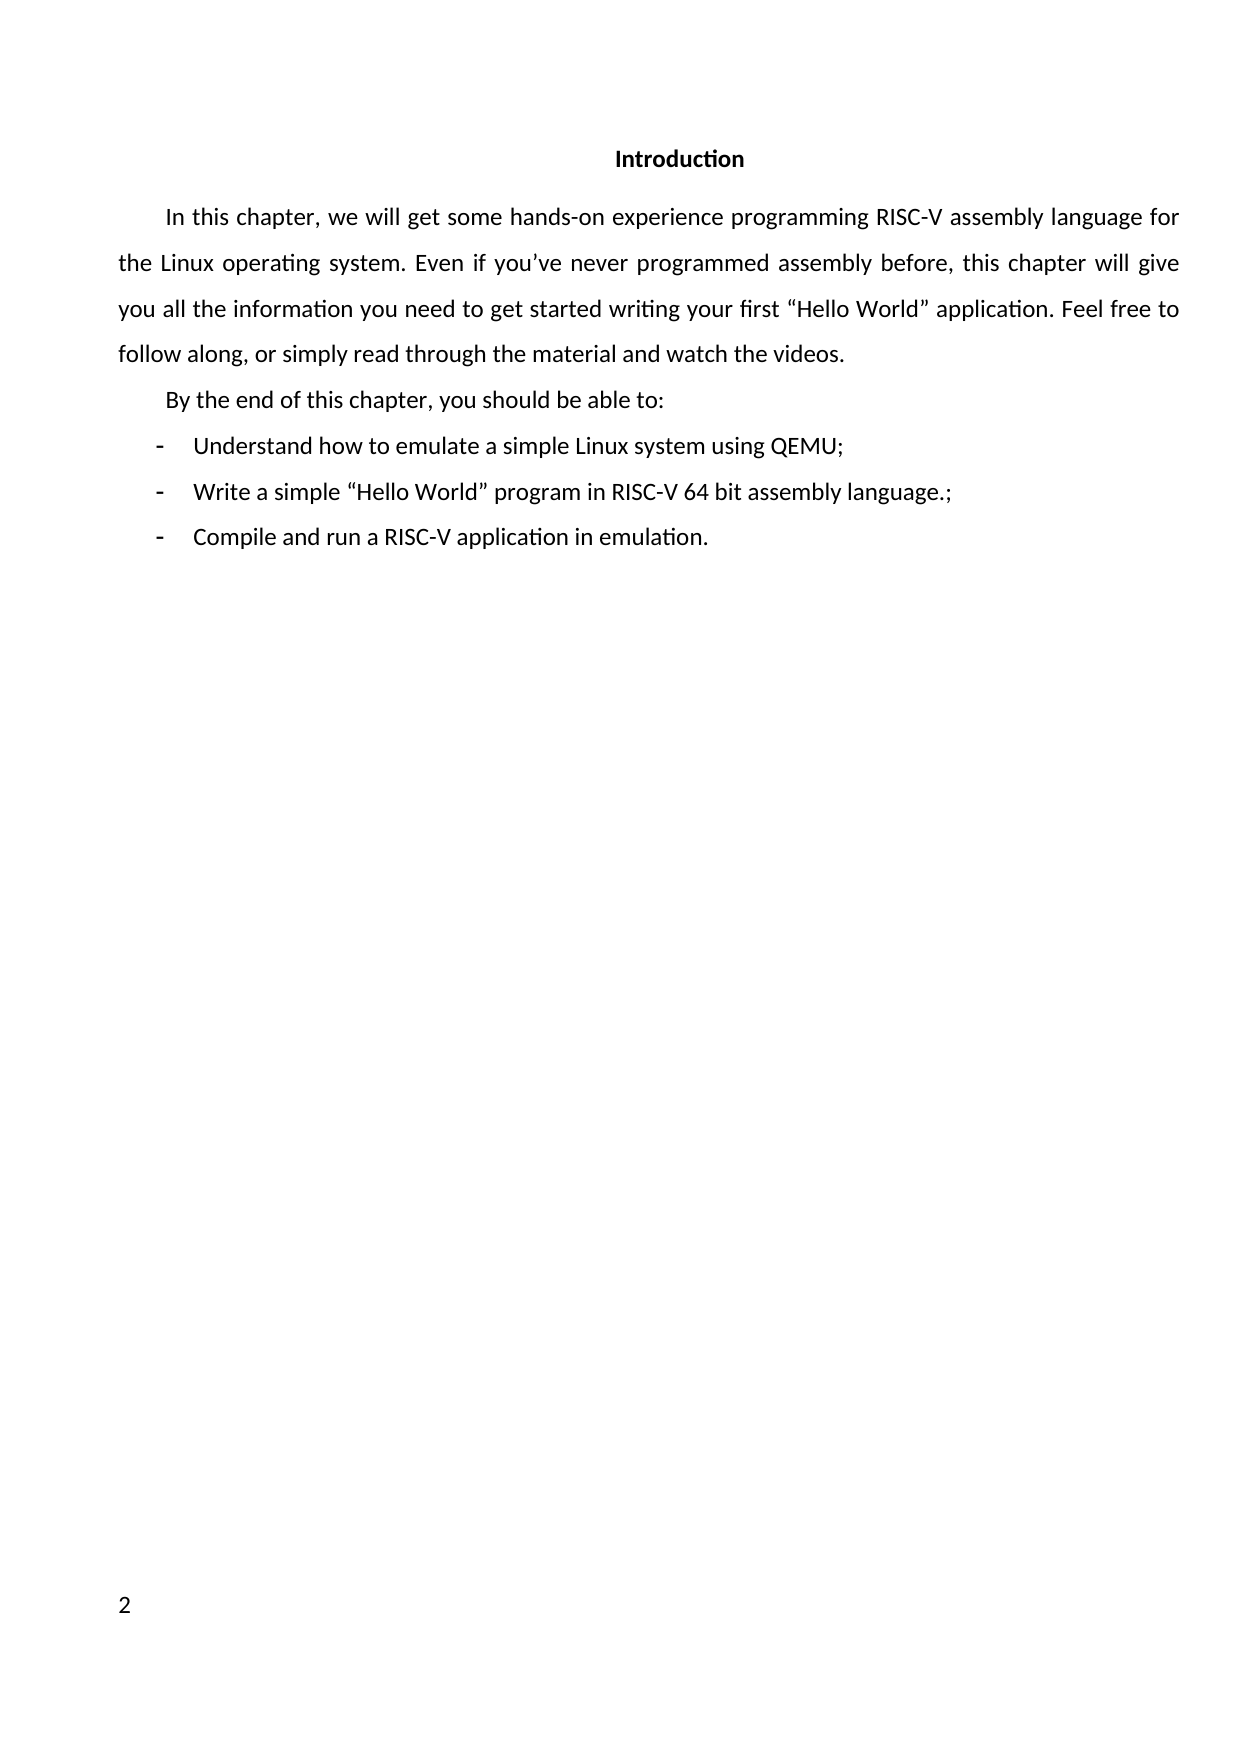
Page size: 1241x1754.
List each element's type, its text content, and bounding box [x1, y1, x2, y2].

text In this chapter, we will get some hands-on experience programming RISC-V assembly language for the Linux operating system. Even if you’ve never programmed assembly before, this chapter will give you all the information you need to get started writing your first “Hello World” application. Feel free to follow along, or simply read through the material and watch the videos. [118, 201, 1181, 369]
text By the end of this chapter, you should be able to: [118, 384, 1181, 415]
list Compile and run a RISC-V application in emulation. [156, 521, 1181, 552]
subtitle Introduction [178, 143, 1181, 174]
list Write a simple “Hello World” program in RISC-V 64 bit assembly language.; [156, 476, 1181, 506]
list Understand how to emulate a simple Linux system using QEMU; [156, 430, 1181, 461]
